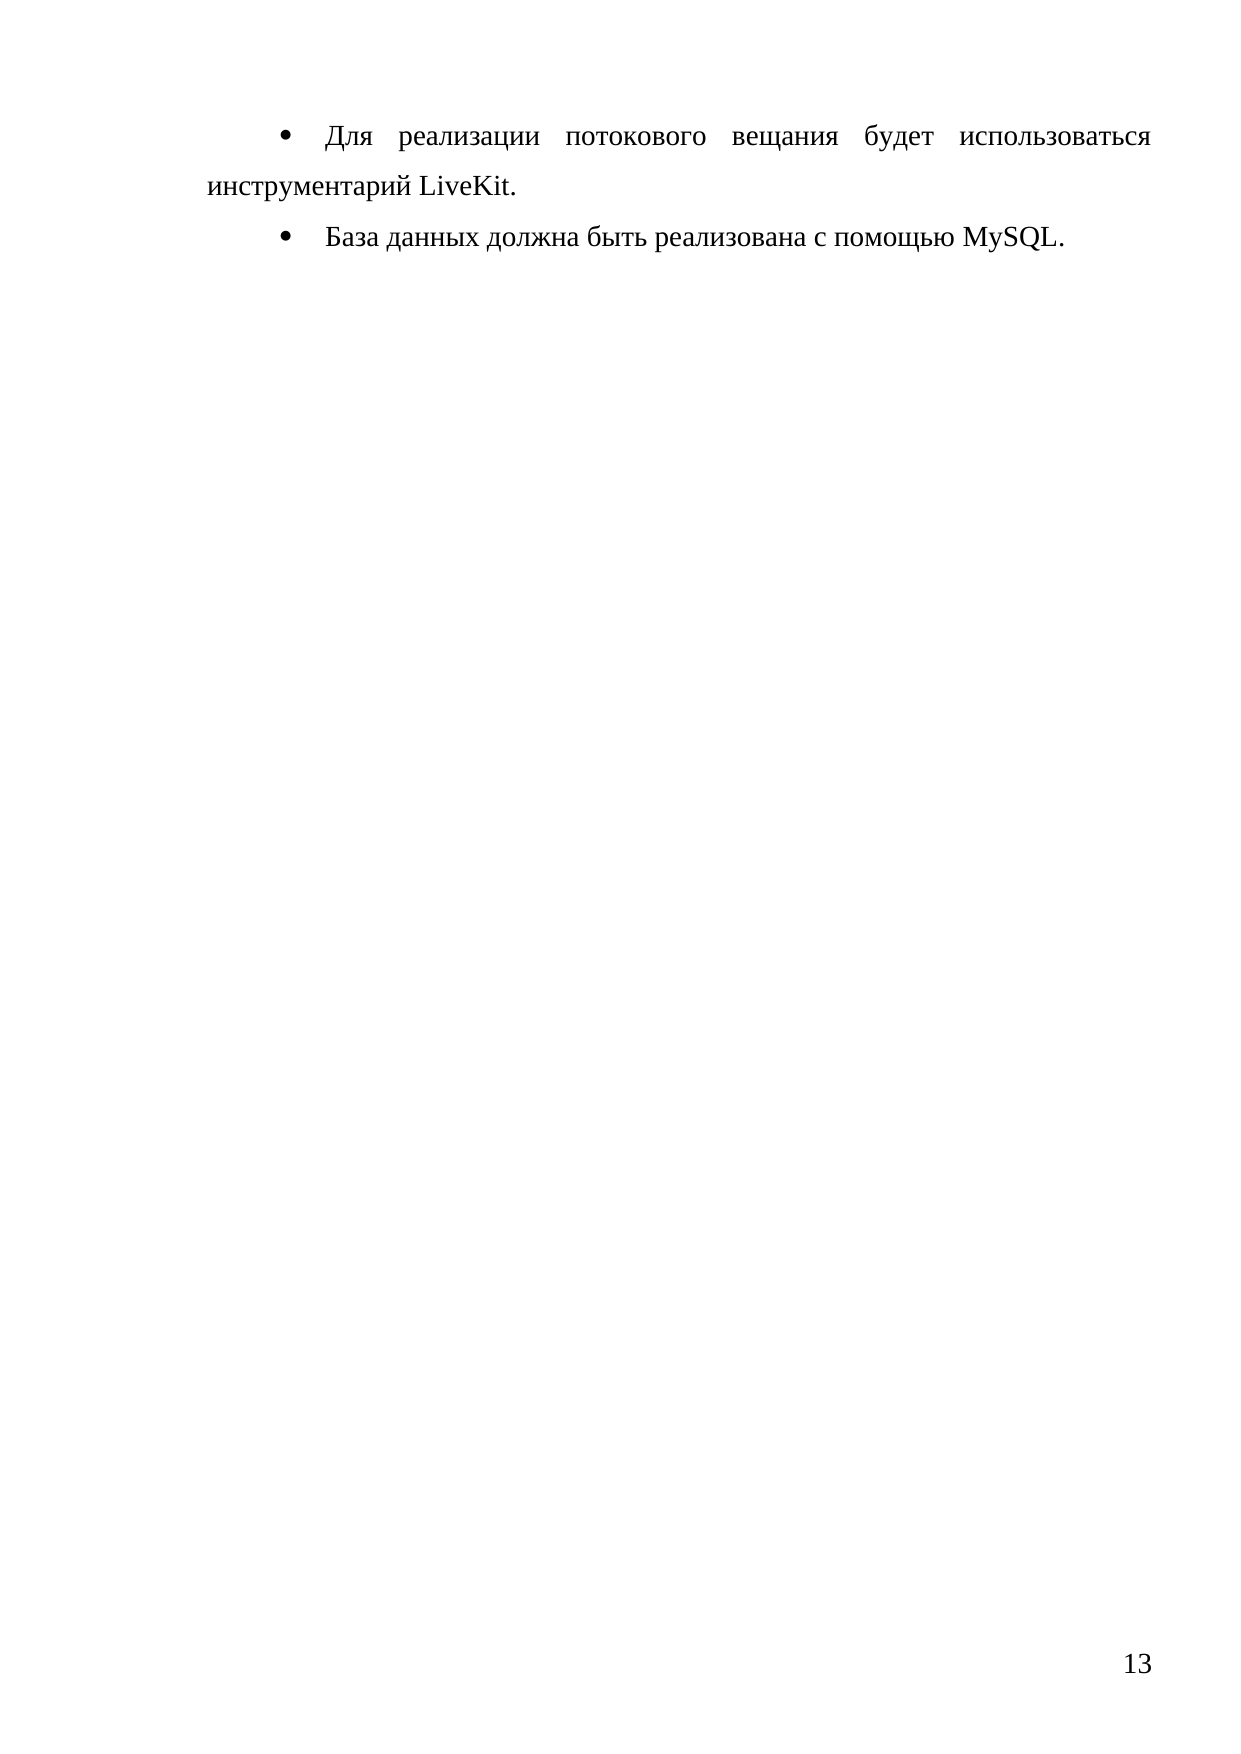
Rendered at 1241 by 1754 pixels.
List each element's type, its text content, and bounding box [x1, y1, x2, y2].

text Для реализации потокового вещания будет использоваться инструментарий LiveKit. [207, 118, 1152, 202]
list База данных должна быть реализована с помощью MySQL. [207, 219, 1152, 252]
